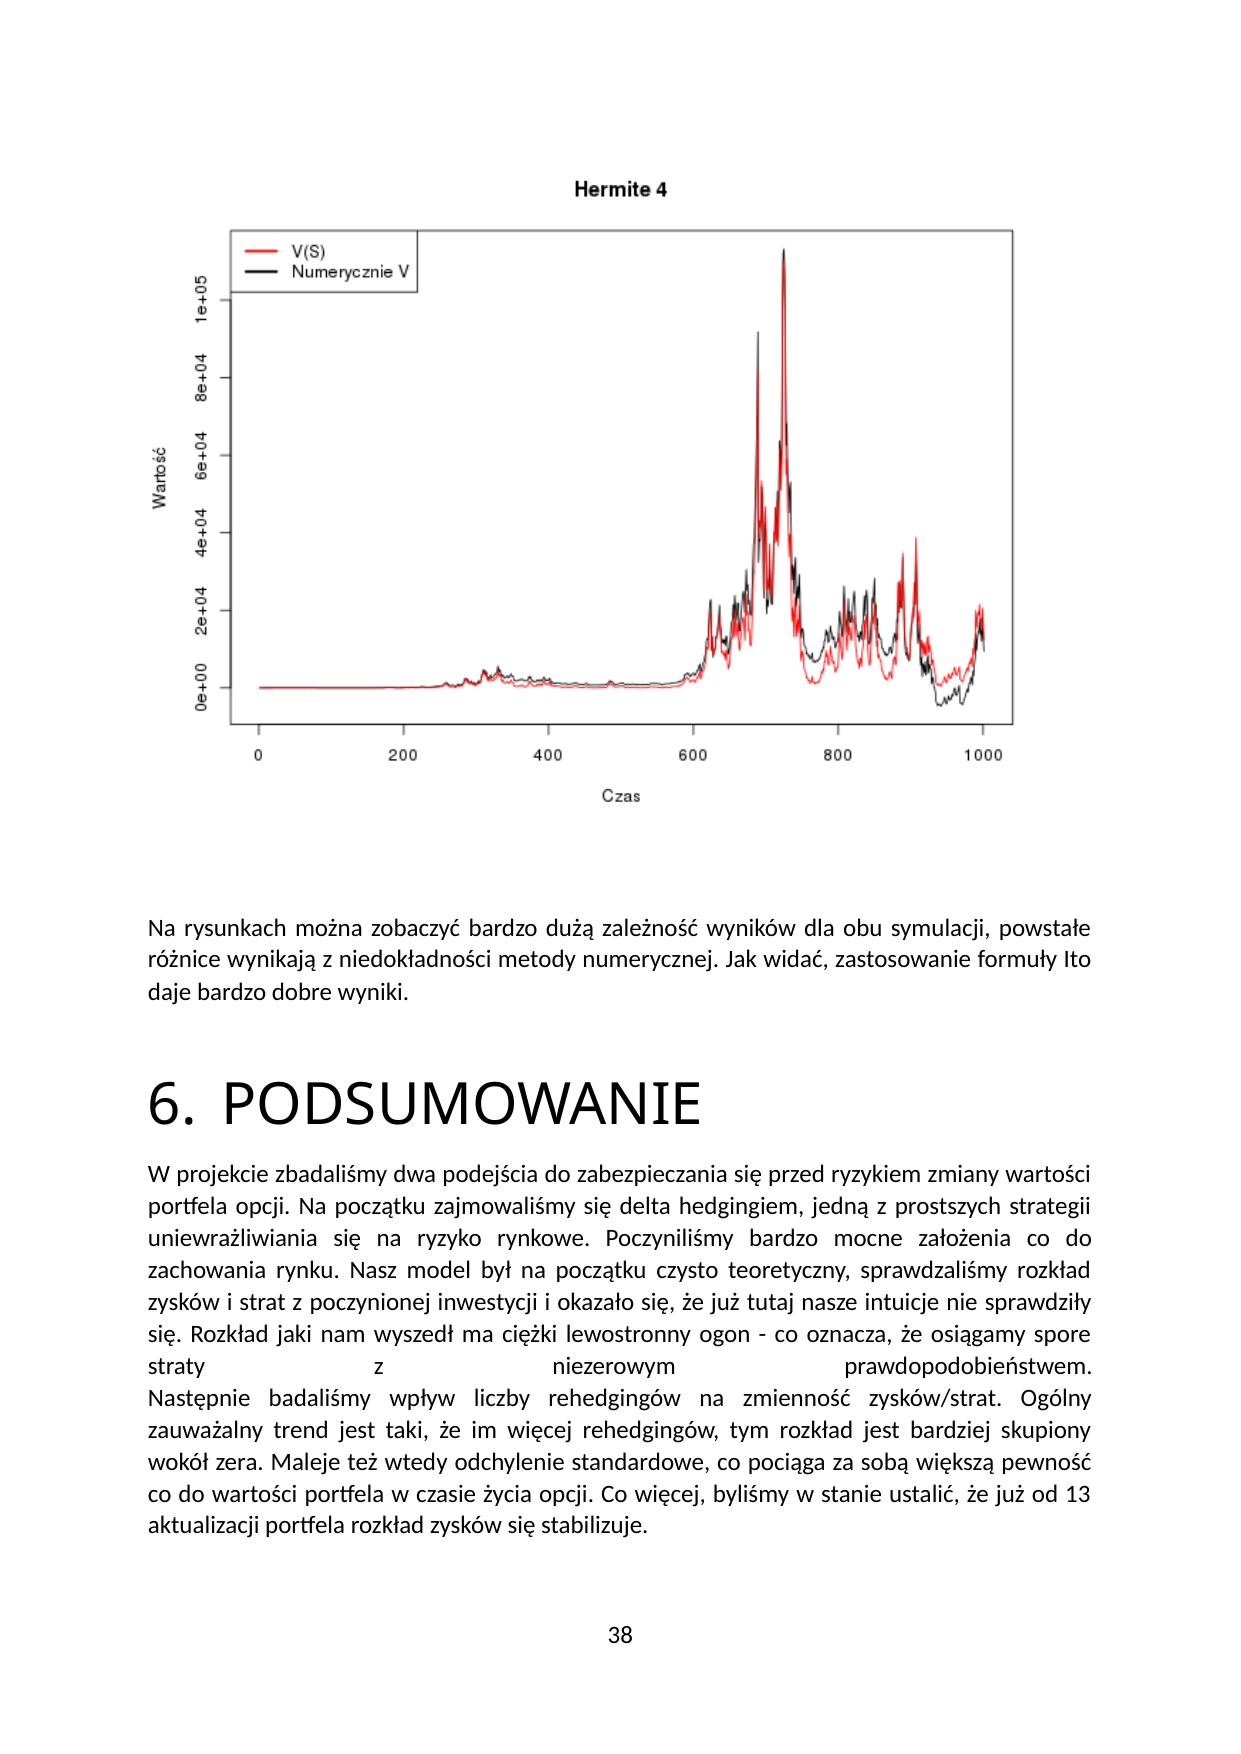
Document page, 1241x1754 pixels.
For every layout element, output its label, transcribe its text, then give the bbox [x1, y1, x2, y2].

text Podsumowanie [148, 1062, 1093, 1141]
text Na rysunkach można zobaczyć bardzo dużą zależność wyników dla obu symulacji, powstałe różnice wynikają z niedokładności metody numerycznej. Jak widać, zastosowanie formuły Ito daje bardzo dobre wyniki. [148, 912, 1093, 1006]
text W projekcie zbadaliśmy dwa podejścia do zabezpieczania się przed ryzykiem zmiany wartości portfela opcji. Na początku zajmowaliśmy się delta hedgingiem, jedną z prostszych strategii uniewrażliwiania się na ryzyko rynkowe. Poczyniliśmy bardzo mocne założenia co do zachowania rynku. Nasz model był na początku czysto teoretyczny, sprawdzaliśmy rozkład zysków i strat z poczynionej inwestycji i okazało się, że już tutaj nasze intuicje nie sprawdziły się. Rozkład jaki nam wyszedł ma ciężki lewostronny ogon - co oznacza, że osiągamy spore straty z niezerowym prawdopodobieństwem. Następnie badaliśmy wpływ liczby rehedgingów na zmienność zysków/strat. Ogólny zauważalny trend jest taki, że im więcej rehedgingów, tym rozkład jest bardziej skupiony wokół zera. Maleje też wtedy odchylenie standardowe, co pociąga za sobą większą pewność co do wartości portfela w czasie życia opcji. Co więcej, byliśmy w stanie ustalić, że już od 13 aktualizacji portfela rozkład zysków się stabilizuje. [148, 1158, 1093, 1540]
picture [147, 147, 1055, 829]
